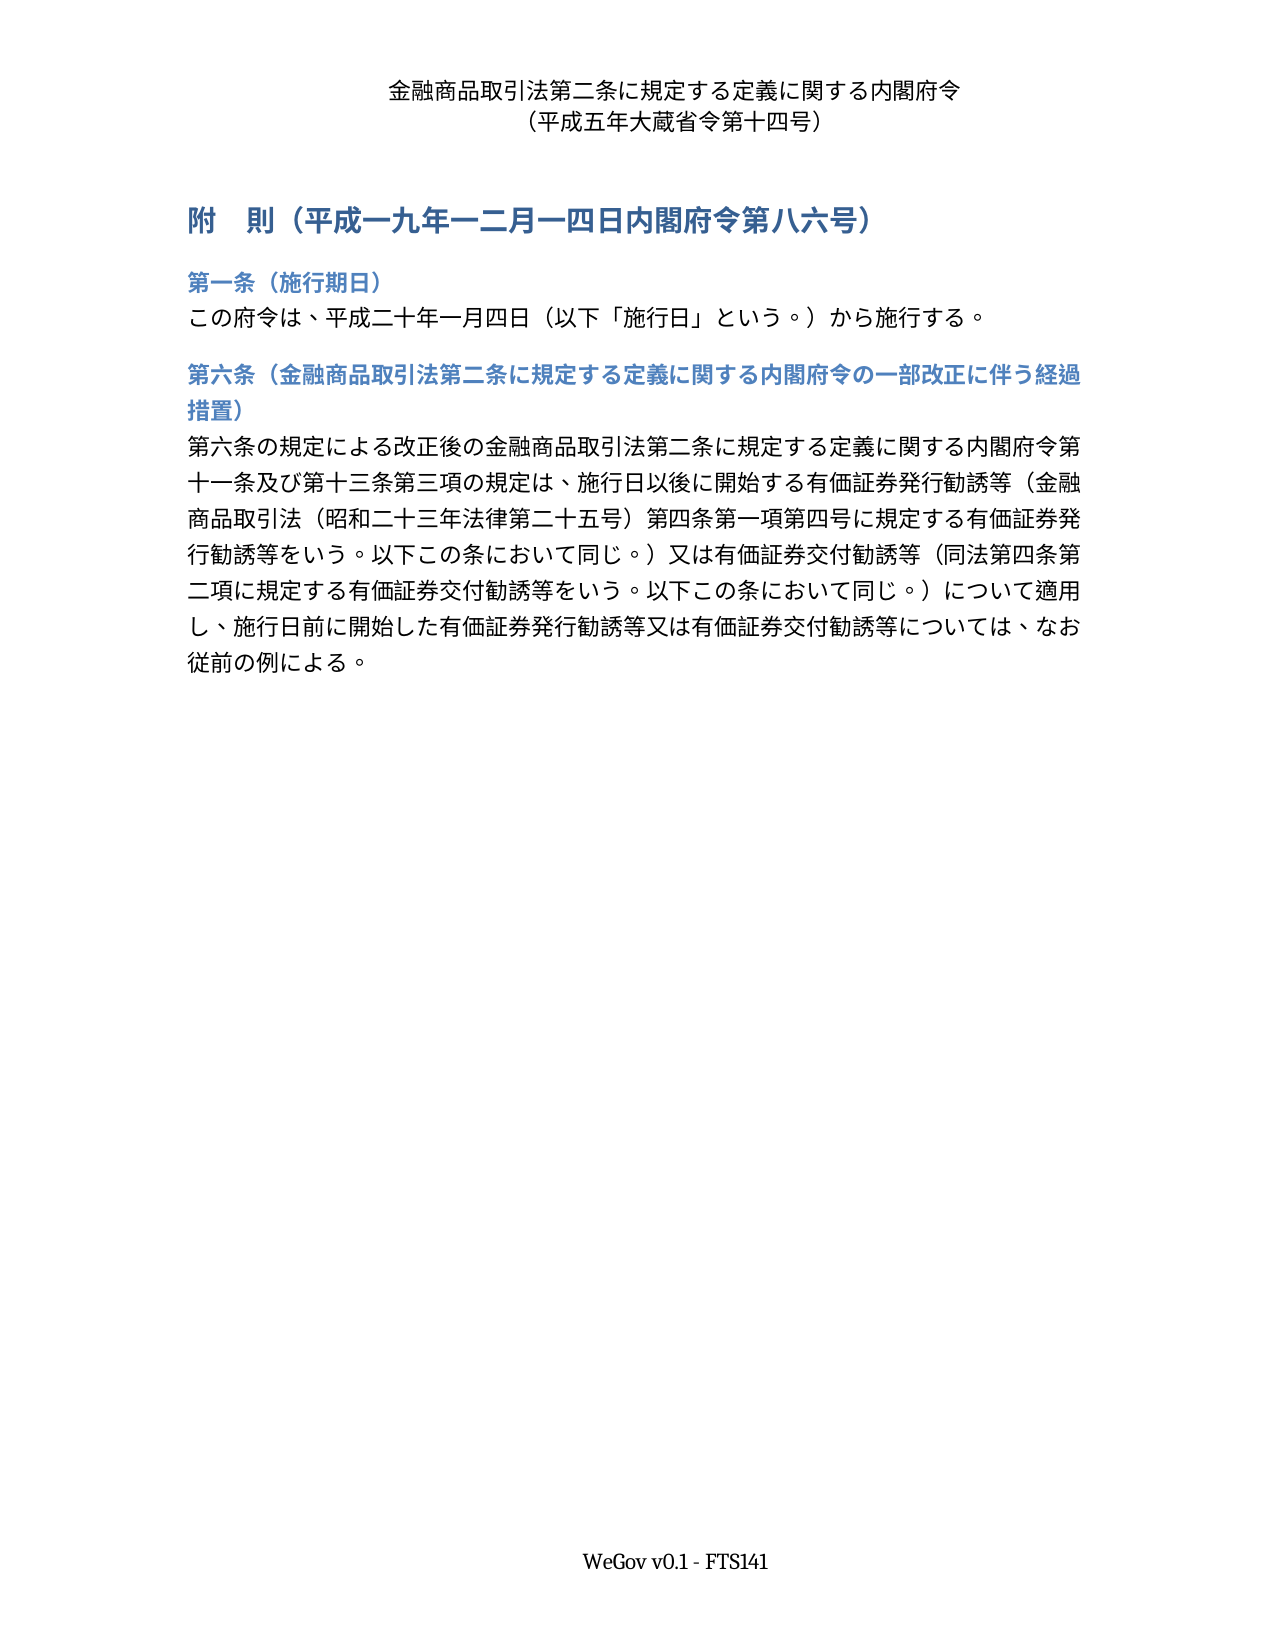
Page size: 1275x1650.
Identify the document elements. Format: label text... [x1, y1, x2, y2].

subtitle 附 則（平成一九年一二月一四日内閣府令第八六号） [187, 200, 1087, 240]
subtitle 第六条（金融商品取引法第二条に規定する定義に関する内閣府令の一部改正に伴う経過措置） [187, 359, 1087, 426]
subtitle 第一条（施行期日） [187, 266, 1087, 298]
text 第六条の規定による改正後の金融商品取引法第二条に規定する定義に関する内閣府令第十一条及び第十三条第三項の規定は、施行日以後に開始する有価証券発行勧誘等（金融商品取引法（昭和二十三年法律第二十五号）第四条第一項第四号に規定する有価証券発行勧誘等をいう。以下この条において同じ。）又は有価証券交付勧誘等（同法第四条第二項に規定する有価証券交付勧誘等をいう。以下この条において同じ。）について適用し、施行日前に開始した有価証券発行勧誘等又は有価証券交付勧誘等については、なお従前の例による。 [187, 431, 1087, 678]
text この府令は、平成二十年一月四日（以下「施行日」という。）から施行する。 [187, 302, 1087, 334]
